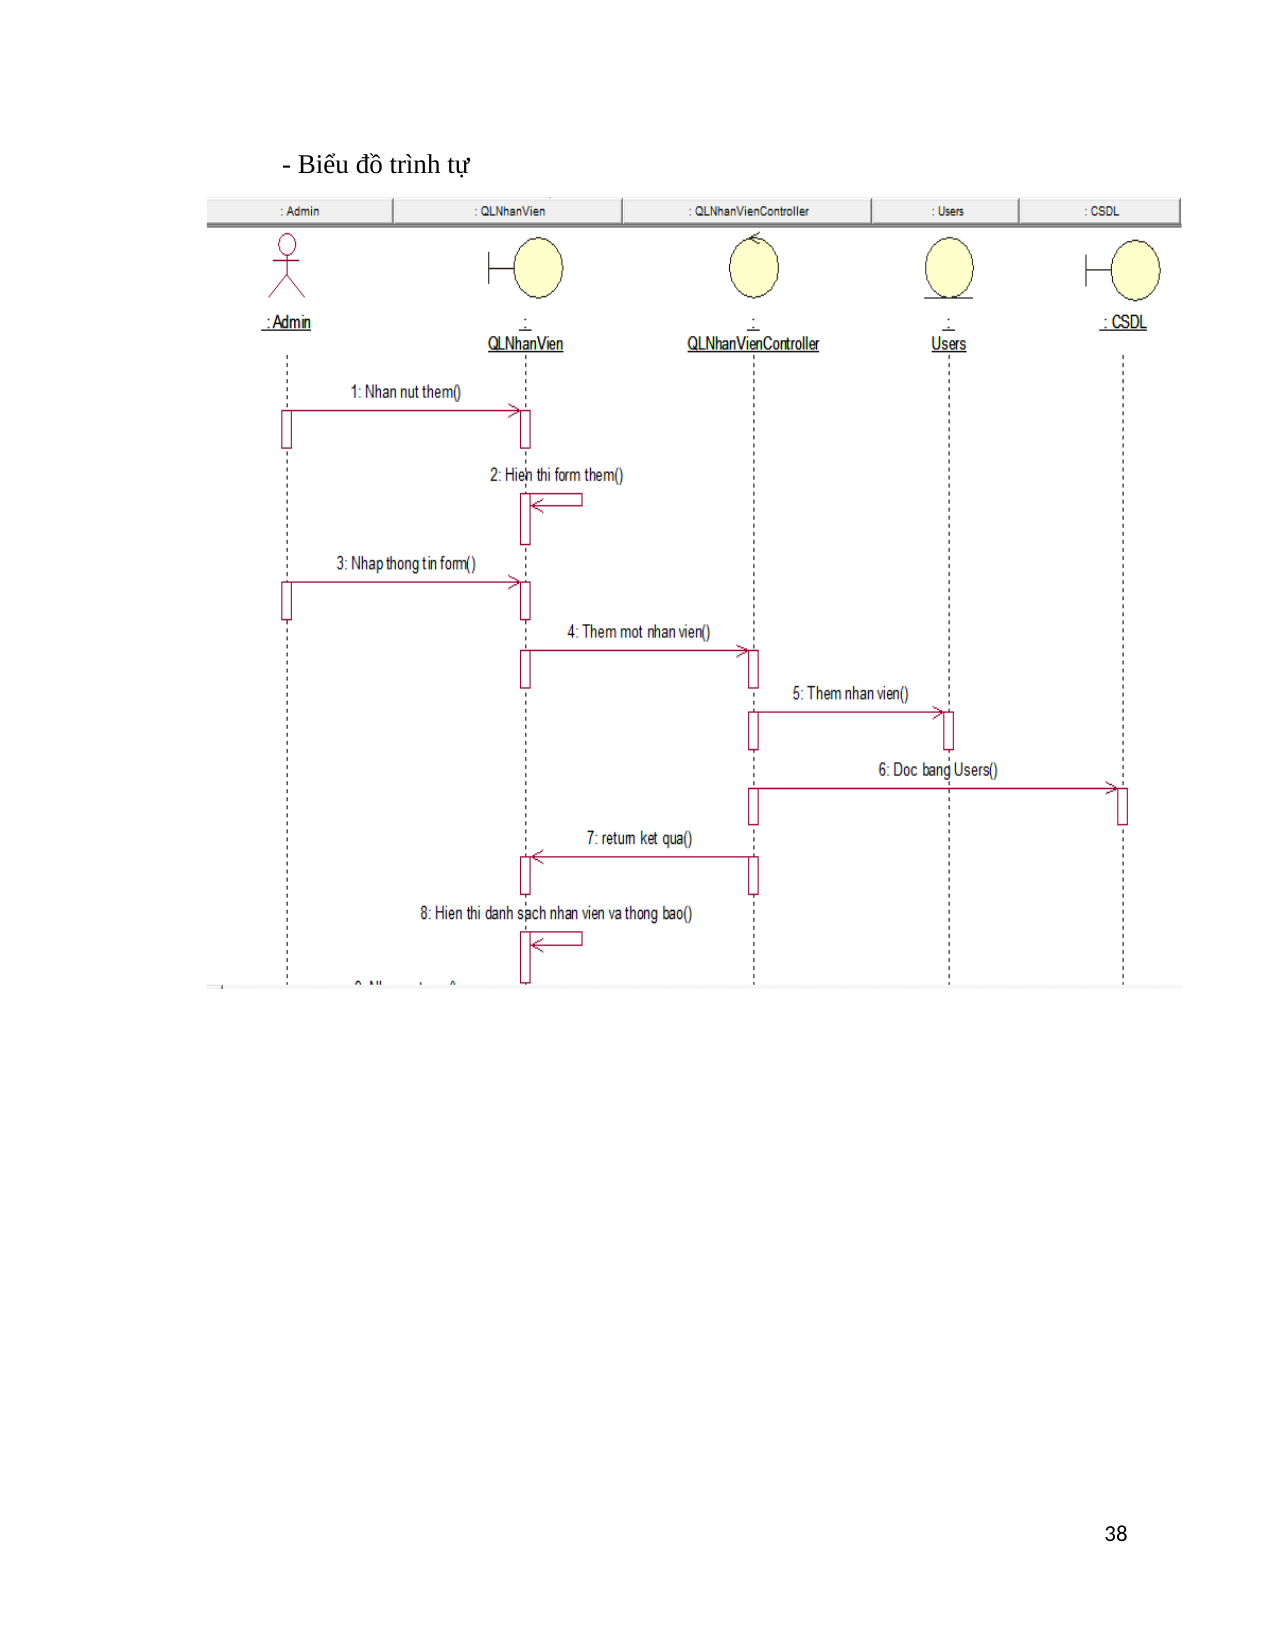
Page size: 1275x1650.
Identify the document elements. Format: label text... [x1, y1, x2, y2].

text - Biểu đồ trình tự [207, 148, 1127, 179]
picture [206, 197, 1182, 989]
